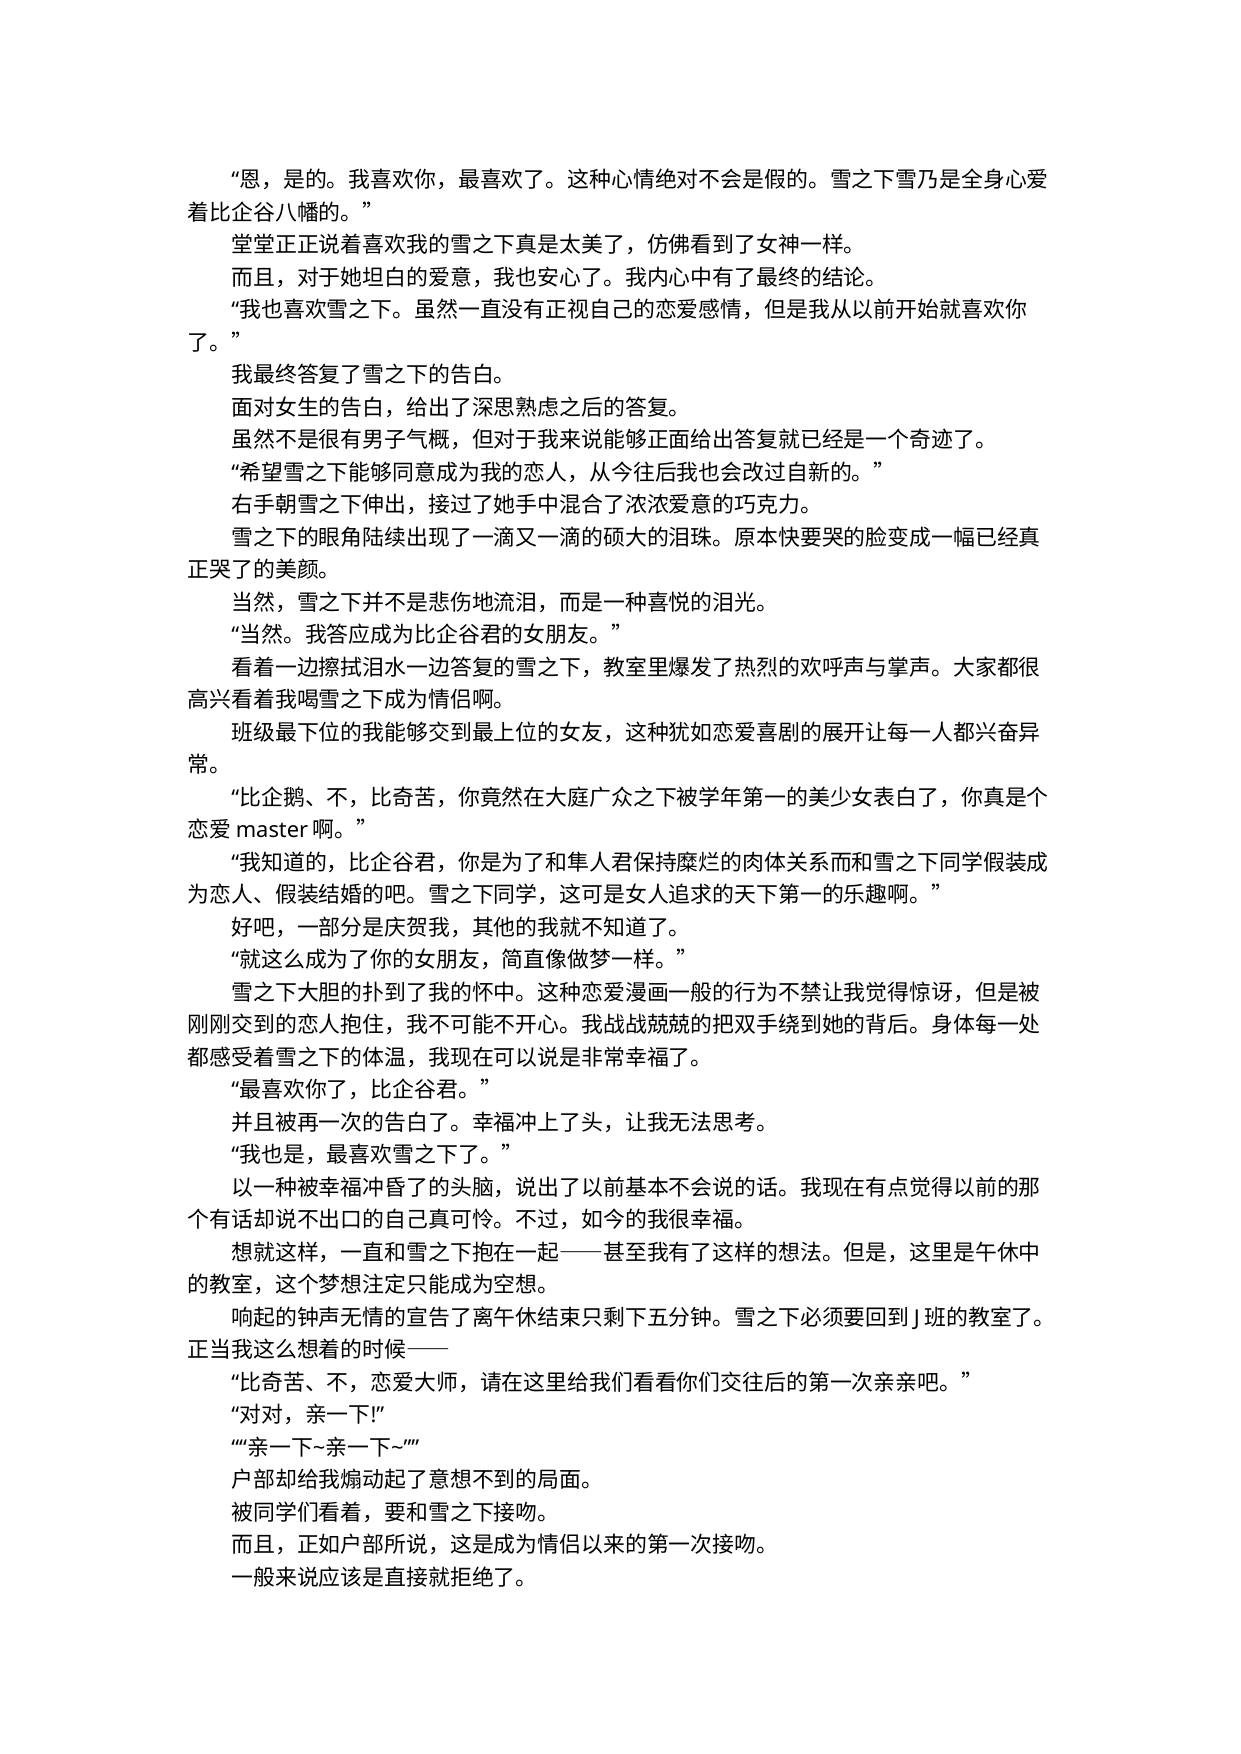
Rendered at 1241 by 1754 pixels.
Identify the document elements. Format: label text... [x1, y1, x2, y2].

text 右手朝雪之下伸出，接过了她手中混合了浓浓爱意的巧克力。 [187, 487, 1053, 519]
text 虽然不是很有男子气概，但对于我来说能够正面给出答复就已经是一个奇迹了。 [187, 422, 1053, 454]
text 响起的钟声无情的宣告了离午休结束只剩下五分钟。雪之下必须要回到J班的教室了。正当我这么想着的时候—— [187, 1299, 1053, 1364]
text “就这么成为了你的女朋友，简直像做梦一样。” [187, 942, 1053, 974]
text “我也是，最喜欢雪之下了。” [187, 1137, 1053, 1169]
text 雪之下的眼角陆续出现了一滴又一滴的硕大的泪珠。原本快要哭的脸变成一幅已经真正哭了的美颜。 [187, 519, 1053, 584]
text 户部却给我煽动起了意想不到的局面。 [187, 1462, 1053, 1494]
text “我知道的，比企谷君，你是为了和隼人君保持糜烂的肉体关系而和雪之下同学假装成为恋人、假装结婚的吧。雪之下同学，这可是女人追求的天下第一的乐趣啊。” [187, 844, 1053, 909]
text “希望雪之下能够同意成为我的恋人，从今往后我也会改过自新的。” [187, 454, 1053, 487]
text 堂堂正正说着喜欢我的雪之下真是太美了，仿佛看到了女神一样。 [187, 227, 1053, 259]
text “最喜欢你了，比企谷君。” [187, 1072, 1053, 1104]
text 好吧，一部分是庆贺我，其他的我就不知道了。 [187, 909, 1053, 942]
text 面对女生的告白，给出了深思熟虑之后的答复。 [187, 389, 1053, 422]
text 当然，雪之下并不是悲伤地流泪，而是一种喜悦的泪光。 [187, 584, 1053, 617]
text “对对，亲一下!” [187, 1397, 1053, 1429]
text “恩，是的。我喜欢你，最喜欢了。这种心情绝对不会是假的。雪之下雪乃是全身心爱着比企谷八幡的。” [187, 162, 1053, 227]
text 一般来说应该是直接就拒绝了。 [187, 1559, 1053, 1592]
text 雪之下大胆的扑到了我的怀中。这种恋爱漫画一般的行为不禁让我觉得惊讶，但是被刚刚交到的恋人抱住，我不可能不开心。我战战兢兢的把双手绕到她的背后。身体每一处都感受着雪之下的体温，我现在可以说是非常幸福了。 [187, 974, 1053, 1072]
text “比企鹅、不，比奇苦，你竟然在大庭广众之下被学年第一的美少女表白了，你真是个恋爱master啊。” [187, 779, 1053, 844]
text “我也喜欢雪之下。虽然一直没有正视自己的恋爱感情，但是我从以前开始就喜欢你了。” [187, 292, 1053, 357]
text “当然。我答应成为比企谷君的女朋友。” [187, 617, 1053, 649]
text 而且，对于她坦白的爱意，我也安心了。我内心中有了最终的结论。 [187, 259, 1053, 292]
text 被同学们看着，要和雪之下接吻。 [187, 1494, 1053, 1527]
text 想就这样，一直和雪之下抱在一起——甚至我有了这样的想法。但是，这里是午休中的教室，这个梦想注定只能成为空想。 [187, 1234, 1053, 1299]
text 并且被再一次的告白了。幸福冲上了头，让我无法思考。 [187, 1104, 1053, 1137]
text 而且，正如户部所说，这是成为情侣以来的第一次接吻。 [187, 1527, 1053, 1559]
text 以一种被幸福冲昏了的头脑，说出了以前基本不会说的话。我现在有点觉得以前的那个有话却说不出口的自己真可怜。不过，如今的我很幸福。 [187, 1169, 1053, 1234]
text 看着一边擦拭泪水一边答复的雪之下，教室里爆发了热烈的欢呼声与掌声。大家都很高兴看着我喝雪之下成为情侣啊。 [187, 649, 1053, 714]
text 我最终答复了雪之下的告白。 [187, 357, 1053, 389]
text 班级最下位的我能够交到最上位的女友，这种犹如恋爱喜剧的展开让每一人都兴奋异常。 [187, 714, 1053, 779]
text ““亲一下~亲一下~”” [187, 1429, 1053, 1462]
text “比奇苦、不，恋爱大师，请在这里给我们看看你们交往后的第一次亲亲吧。” [187, 1364, 1053, 1397]
